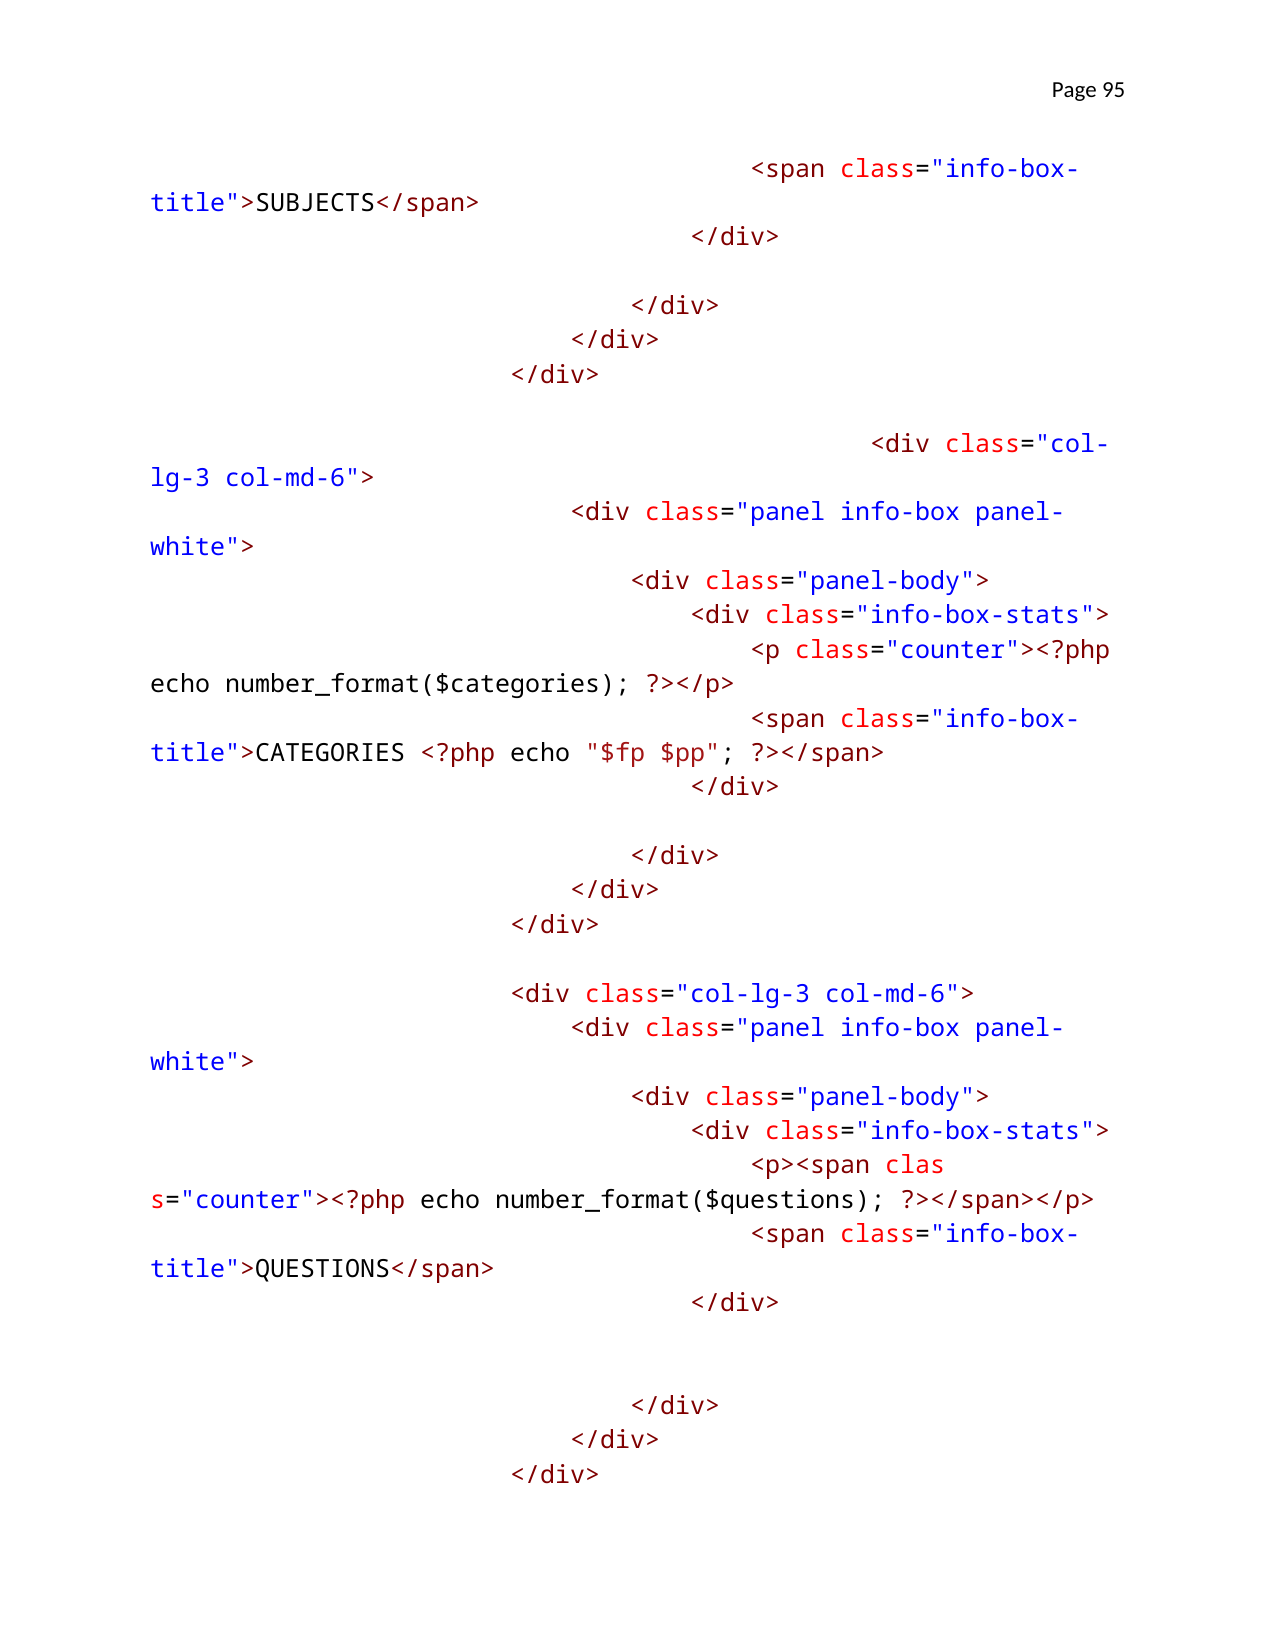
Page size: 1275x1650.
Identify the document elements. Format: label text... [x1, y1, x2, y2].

text </div> [150, 906, 1125, 941]
text </div> [150, 872, 1125, 906]
text </div> [150, 219, 1125, 253]
text <span class="info-box-title">SUBJECTS</span> [150, 150, 1125, 219]
text </div> [150, 1284, 1125, 1319]
text </div> [150, 287, 1125, 322]
text <p><span class="counter"><?php echo number_format($questions); ?></span></p> [150, 1147, 1125, 1216]
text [150, 494, 1125, 562]
text <div class="panel-body"> [150, 562, 1125, 597]
text <p class="counter"><?php echo number_format($categories); ?></p> [150, 631, 1125, 700]
text <div class="info-box-stats"> [150, 597, 1125, 631]
text </div> [150, 356, 1125, 391]
text </div> [150, 1387, 1125, 1422]
text <div class="panel-body"> [150, 1078, 1125, 1112]
text </div> [150, 1456, 1125, 1491]
text </div> [150, 837, 1125, 872]
text <span class="info-box-title">CATEGORIES <?php echo "$fp $pp"; ?></span> [150, 700, 1125, 769]
text <div class="col-lg-3 col-md-6"> [150, 425, 1125, 494]
text </div> [150, 769, 1125, 803]
text <span class="info-box-title">QUESTIONS</span> [150, 1216, 1125, 1284]
text </div> [150, 322, 1125, 356]
text </div> [150, 1422, 1125, 1456]
text <div class="col-lg-3 col-md-6"> [150, 975, 1125, 1009]
text <div class="info-box-stats"> [150, 1112, 1125, 1147]
text <div class="panel info-box panel-white"> [150, 1009, 1125, 1078]
